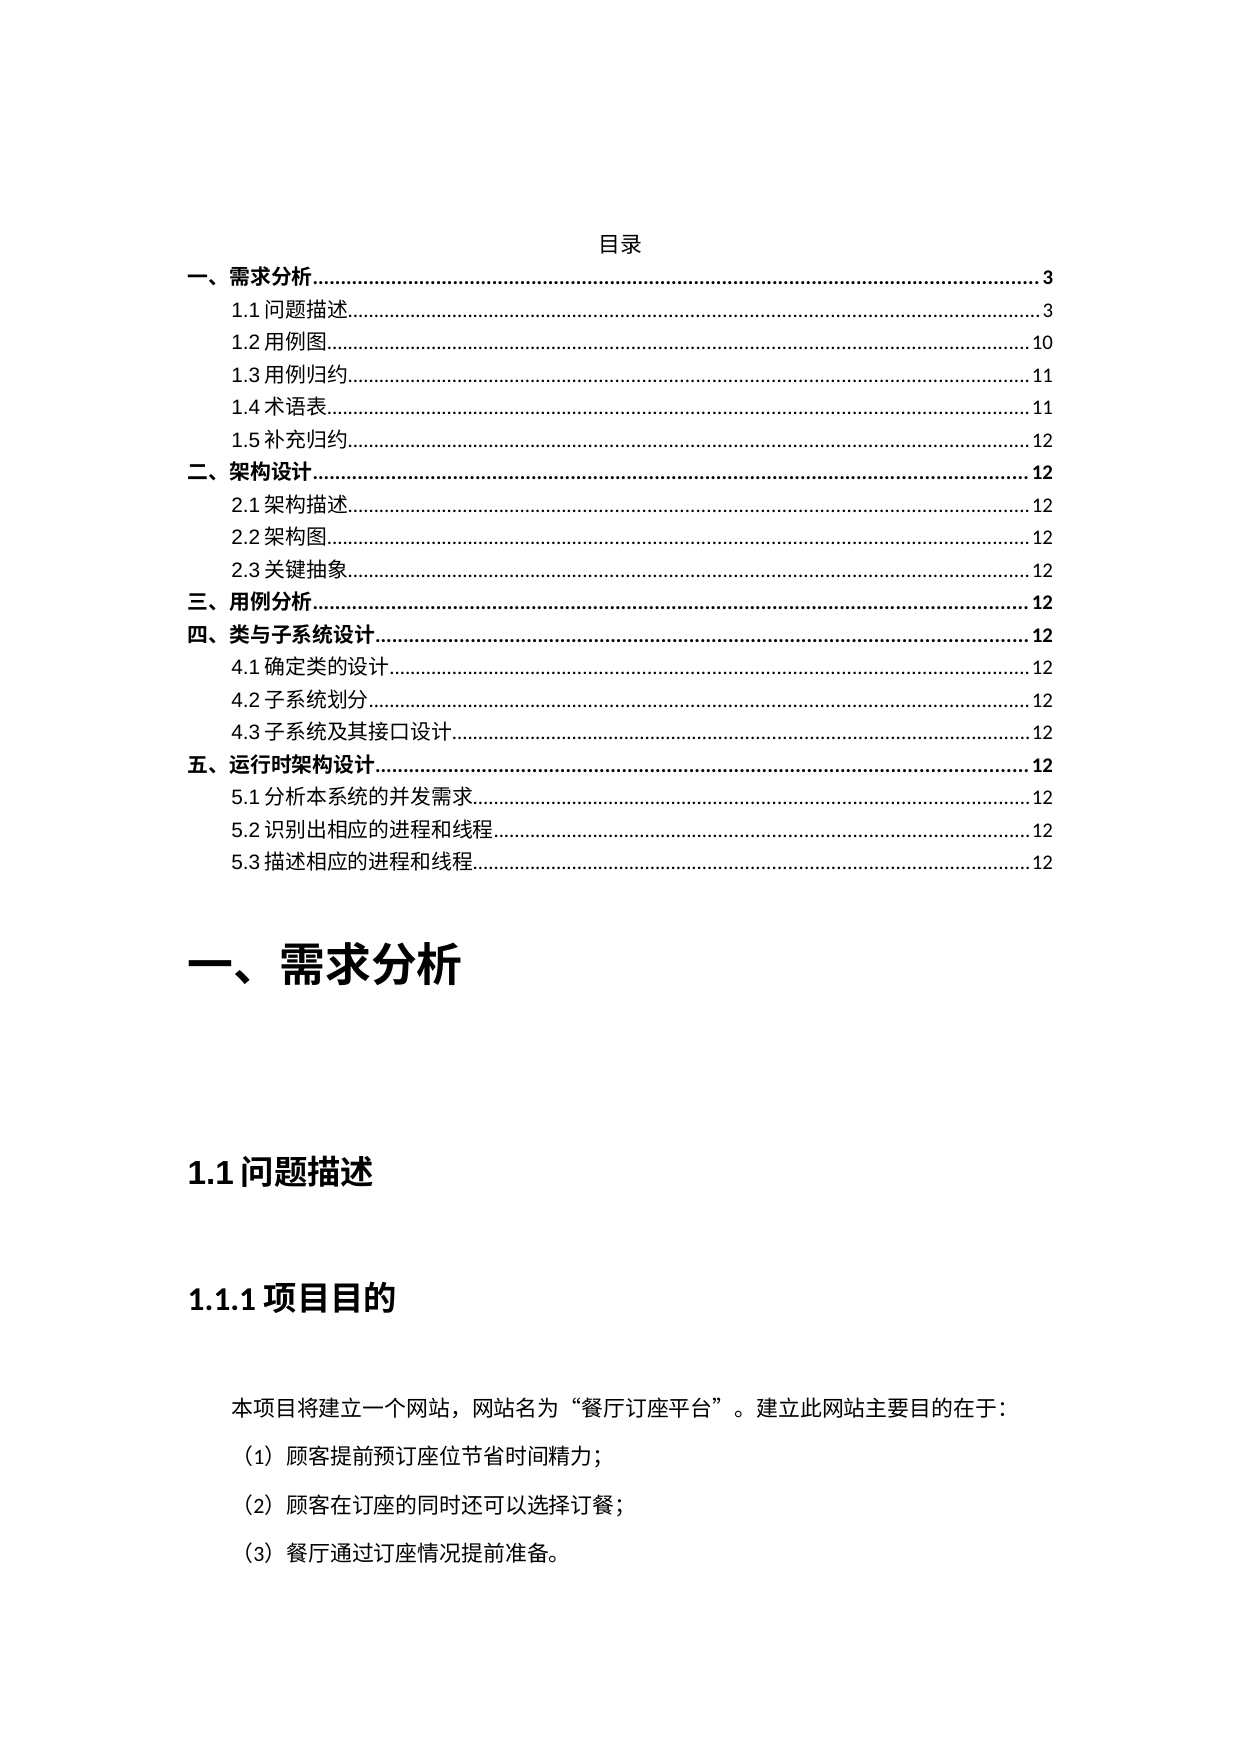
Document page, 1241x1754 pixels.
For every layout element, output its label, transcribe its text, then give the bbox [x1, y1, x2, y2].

subtitle 项目目的 [187, 1264, 1053, 1329]
list 顾客提前预订座位节省时间精力； [187, 1439, 1053, 1471]
text 本项目将建立一个网站，网站名为“餐厅订座平台”。建立此网站主要目的在于： [187, 1391, 1053, 1423]
subtitle 一、需求分析 [187, 912, 1053, 1010]
list 餐厅通过订座情况提前准备。 [187, 1536, 1053, 1568]
subtitle 1.1问题描述 [187, 1137, 1053, 1202]
list 顾客在订座的同时还可以选择订餐； [187, 1487, 1053, 1520]
